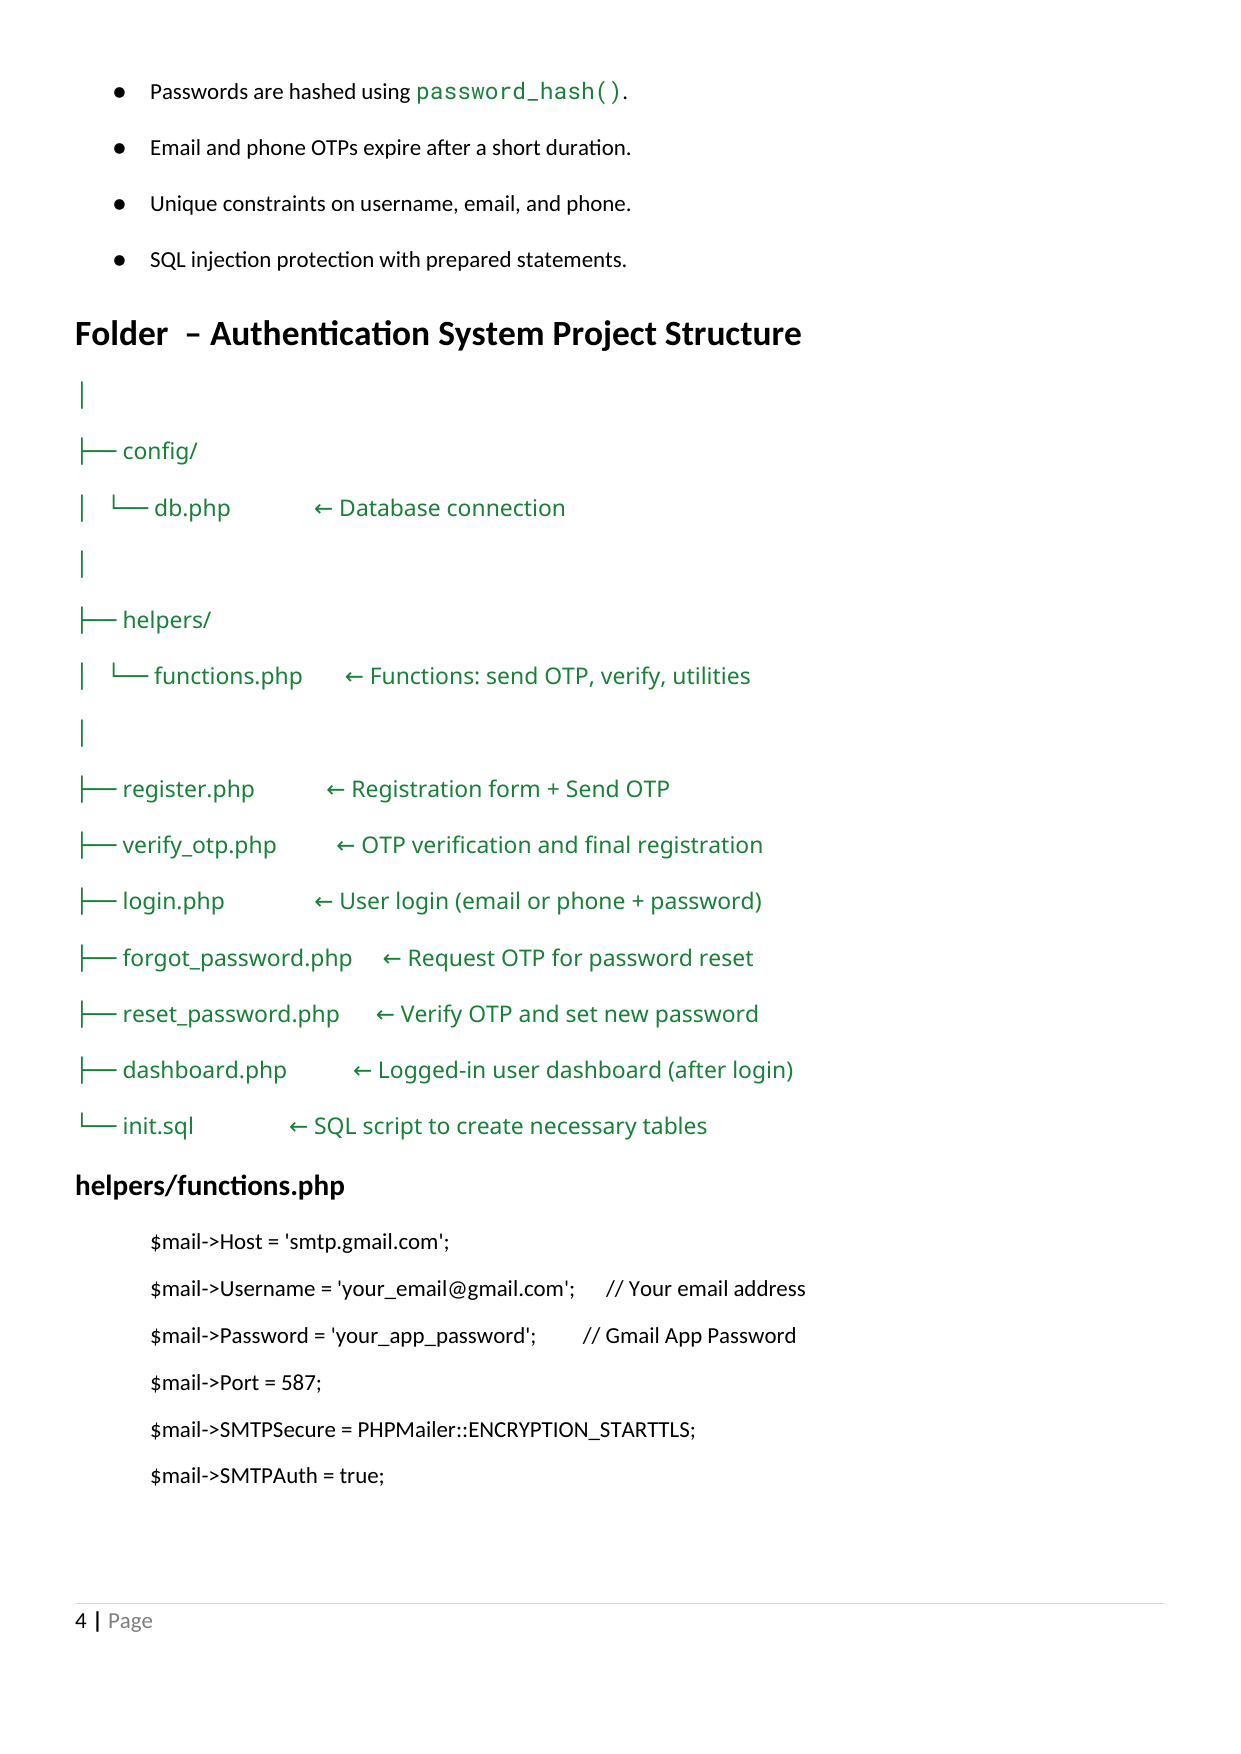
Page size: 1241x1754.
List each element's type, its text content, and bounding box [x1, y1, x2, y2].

text ├── verify_otp.php ← OTP verification and final registration [75, 829, 1165, 860]
text │ [75, 717, 1165, 748]
list Unique constraints on username, email, and phone. [112, 189, 1165, 245]
text $mail->Host = 'smtp.gmail.com'; [75, 1227, 1165, 1255]
text ├── dashboard.php ← Logged-in user dashboard (after login) [75, 1054, 1165, 1085]
text ├── register.php ← Registration form + Send OTP [75, 773, 1165, 804]
text │ [75, 379, 1165, 410]
text helpers/functions.php [75, 1167, 1165, 1202]
text $mail->Port = 587; [75, 1368, 1165, 1396]
text ├── forgot_password.php ← Request OTP for password reset [75, 942, 1165, 973]
text $mail->Password = 'your_app_password'; // Gmail App Password [75, 1321, 1165, 1349]
text ├── config/ [75, 435, 1165, 467]
text └── init.sql ← SQL script to create necessary tables [75, 1110, 1165, 1142]
text $mail->SMTPSecure = PHPMailer::ENCRYPTION_STARTTLS; [75, 1415, 1165, 1443]
text $mail->SMTPAuth = true; [75, 1462, 1165, 1489]
text ├── helpers/ [75, 604, 1165, 635]
text │ └── functions.php ← Functions: send OTP, verify, utilities [75, 660, 1165, 692]
list Passwords are hashed using password_hash(). [112, 75, 1165, 133]
text │ └── db.php ← Database connection [75, 492, 1165, 523]
list Email and phone OTPs expire after a short duration. [112, 133, 1165, 189]
text ├── reset_password.php ← Verify OTP and set new password [75, 998, 1165, 1029]
text ├── login.php ← User login (email or phone + password) [75, 885, 1165, 917]
text $mail->Username = 'your_email@gmail.com'; // Your email address [75, 1274, 1165, 1302]
subtitle Folder – Authentication System Project Structure [75, 311, 1165, 354]
list SQL injection protection with prepared statements. [112, 245, 1165, 273]
text │ [75, 548, 1165, 579]
